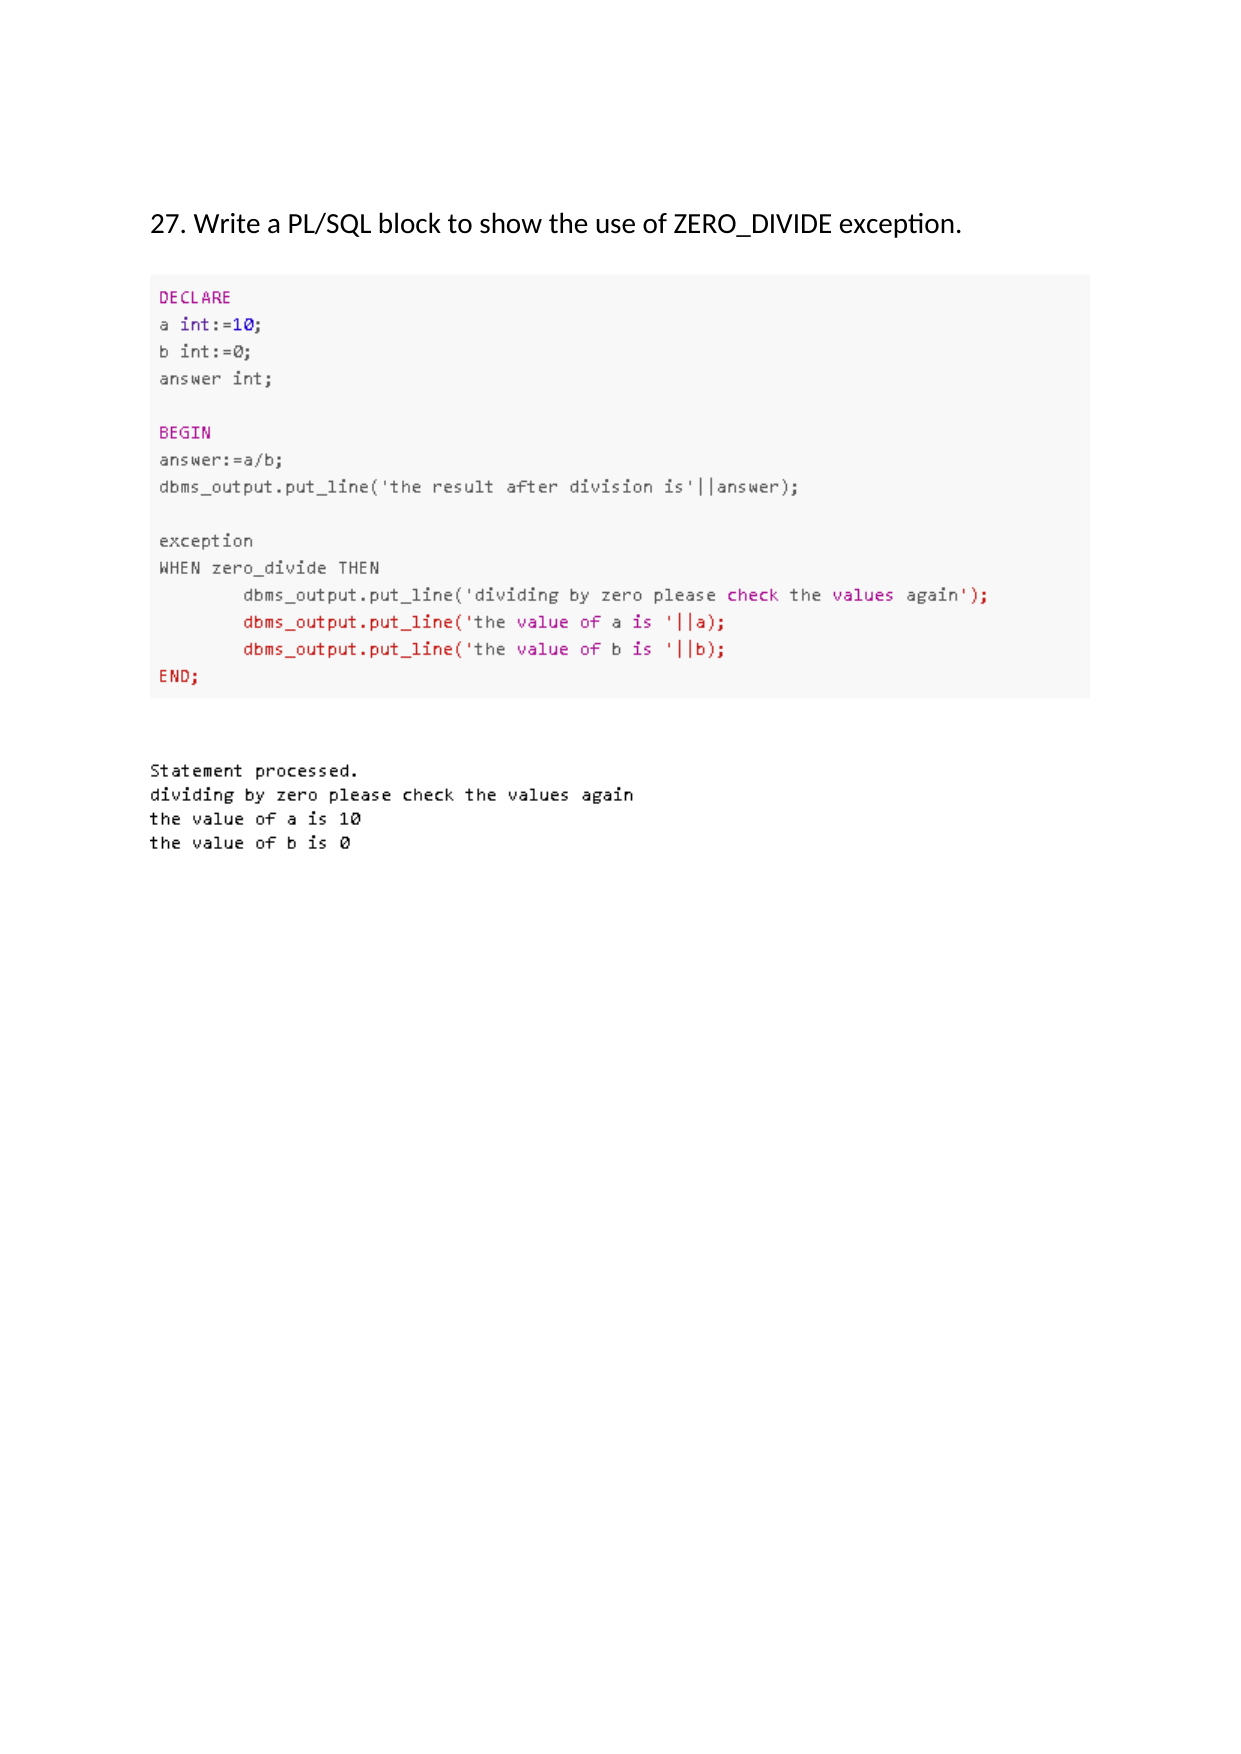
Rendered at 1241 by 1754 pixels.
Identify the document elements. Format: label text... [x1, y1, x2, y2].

text 27. Write a PL/SQL block to show the use of ZERO_DIVIDE exception. [150, 205, 1090, 241]
picture [150, 260, 1091, 861]
